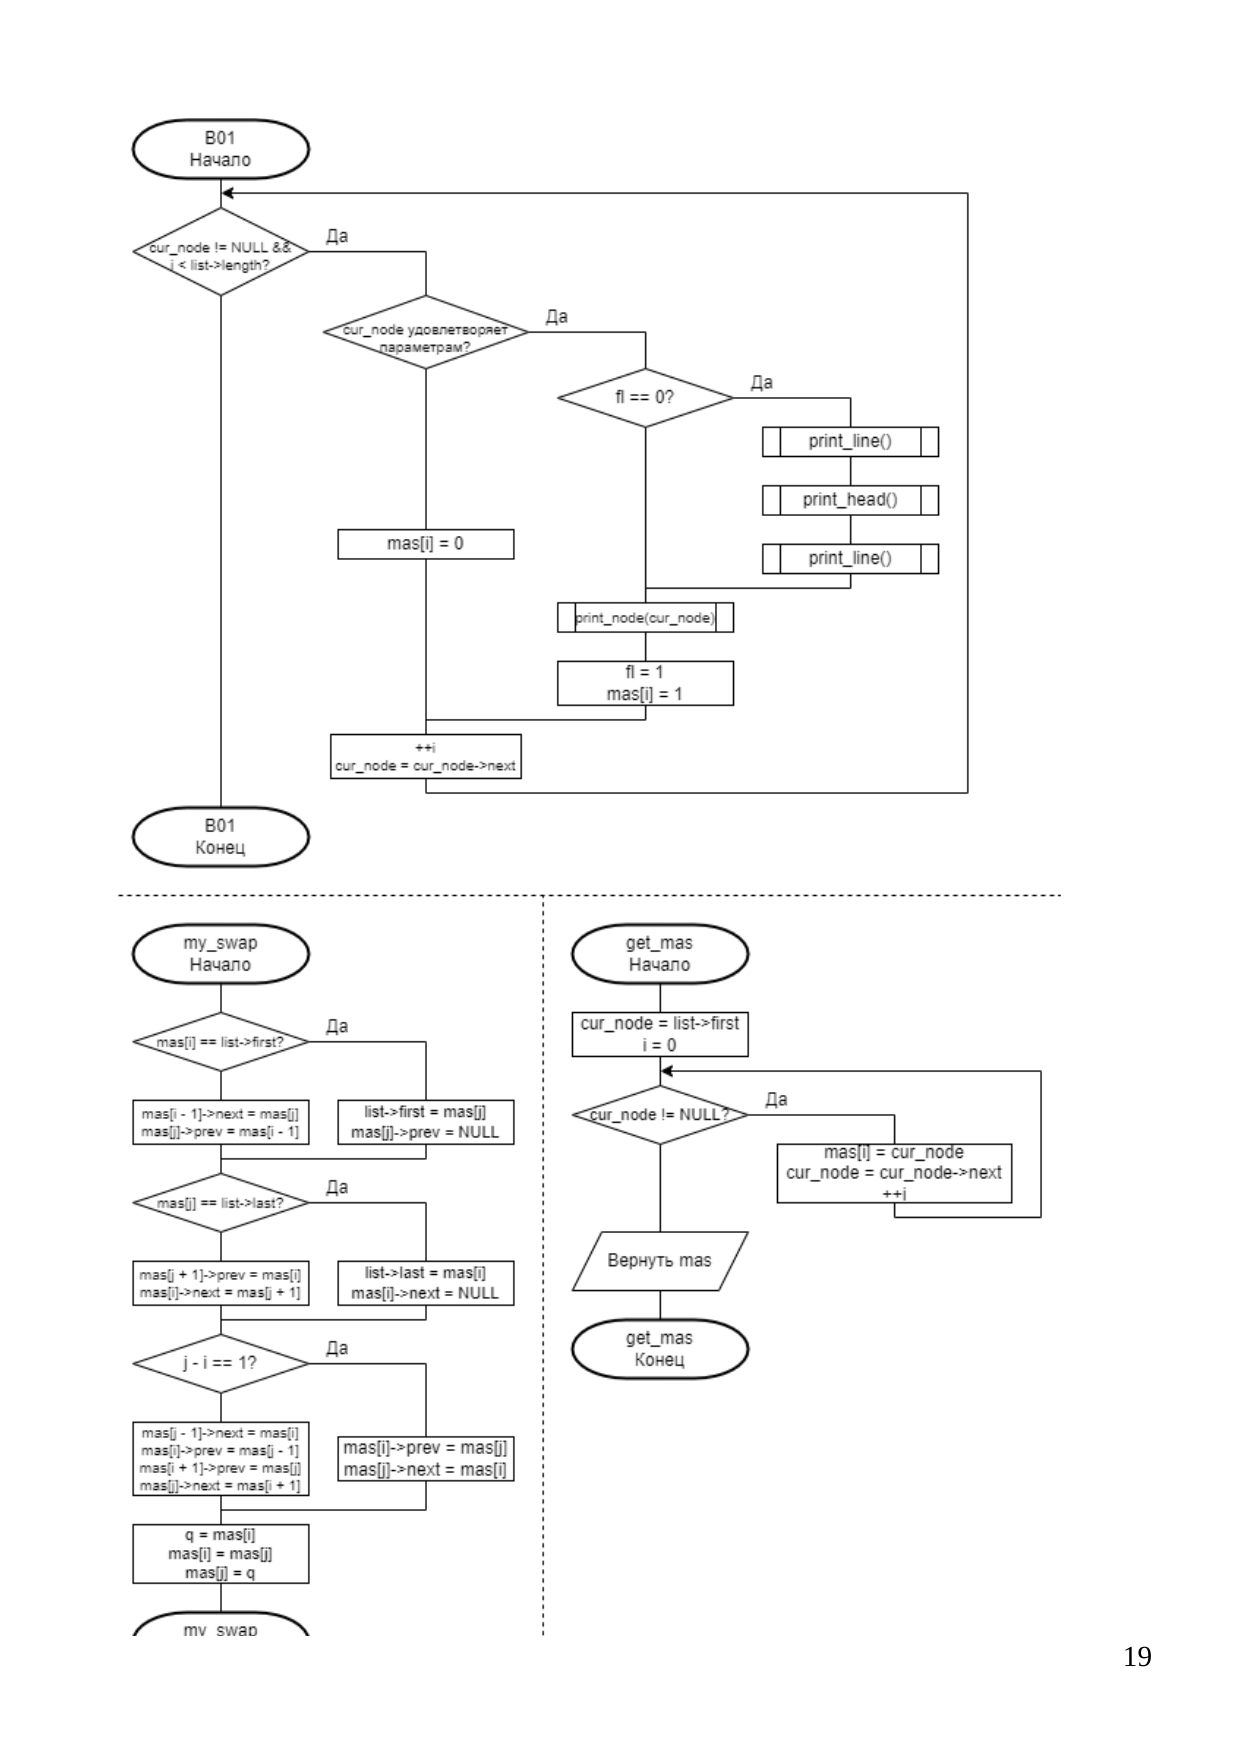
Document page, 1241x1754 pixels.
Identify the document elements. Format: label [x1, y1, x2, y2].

picture [118, 118, 1063, 1636]
